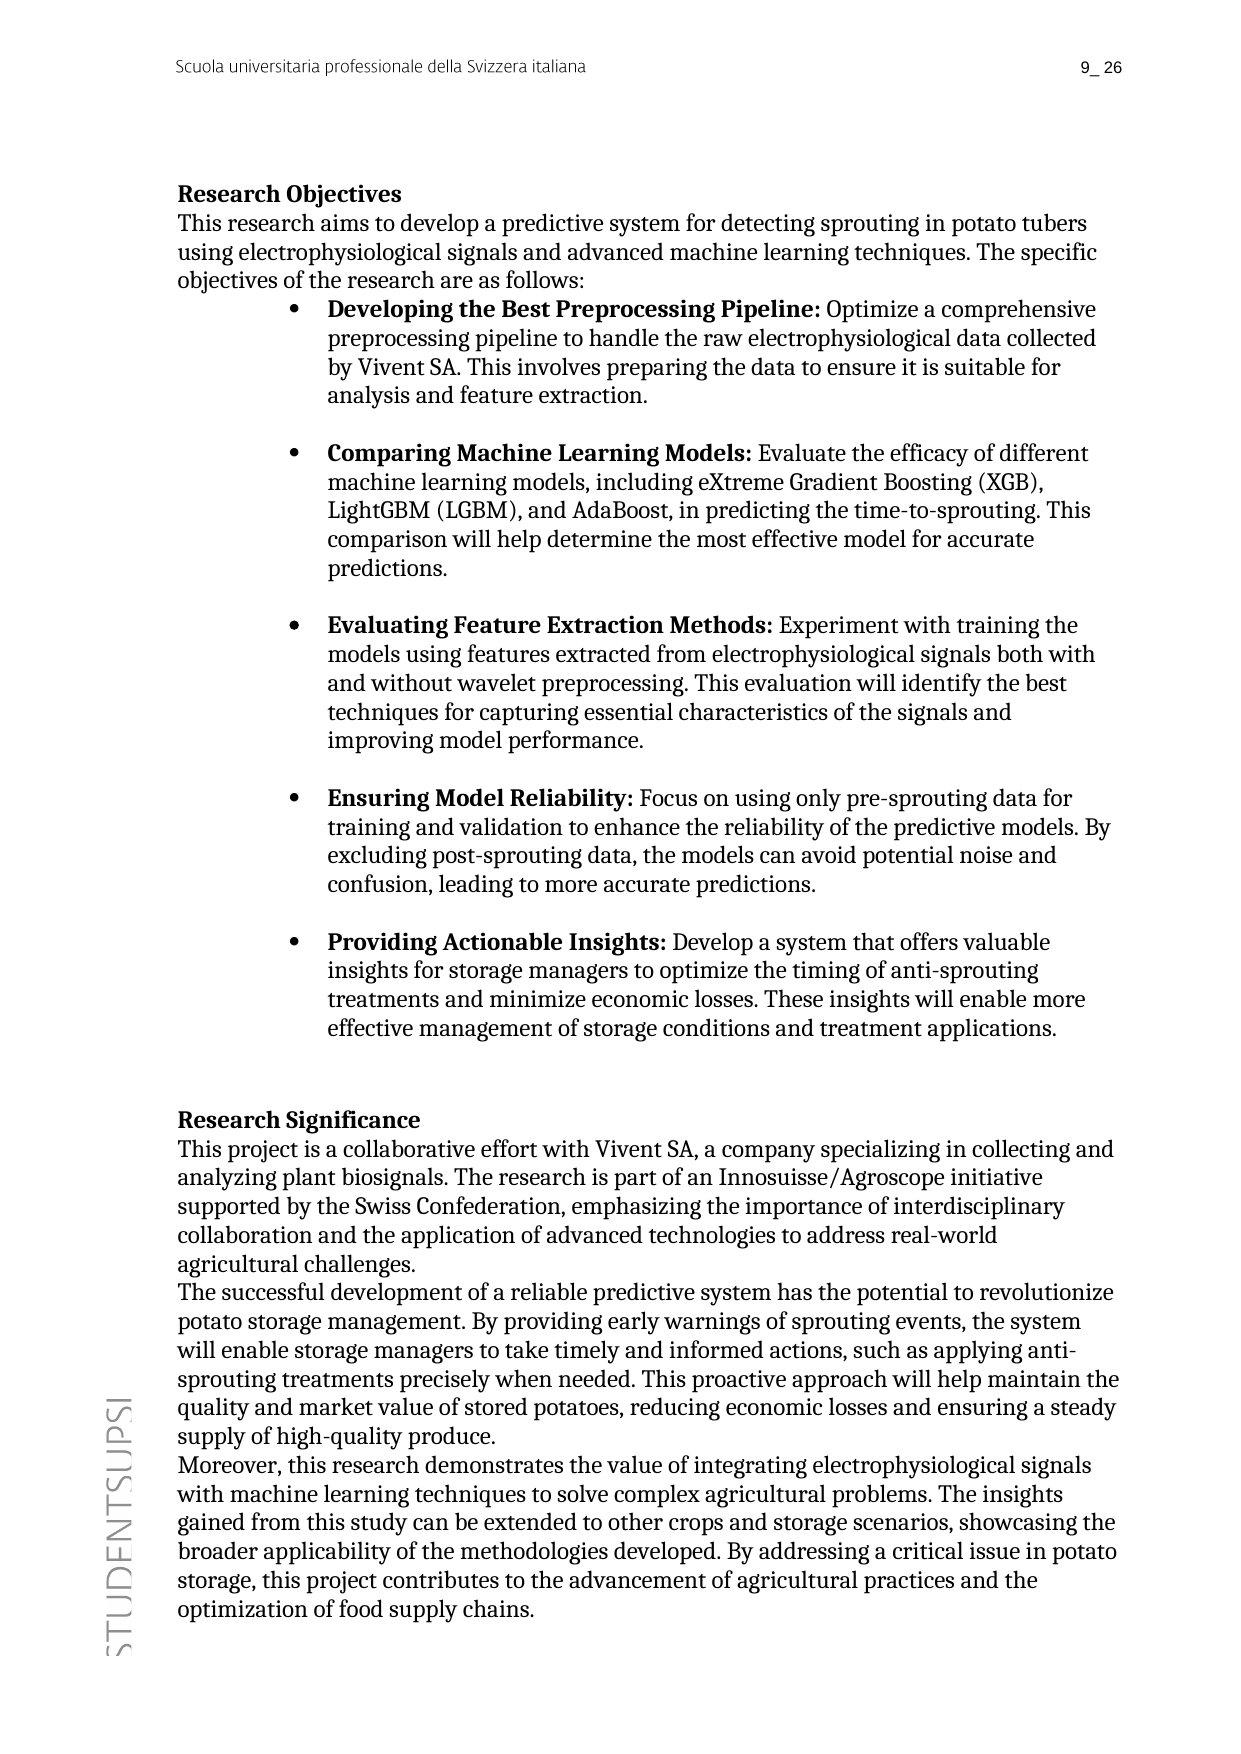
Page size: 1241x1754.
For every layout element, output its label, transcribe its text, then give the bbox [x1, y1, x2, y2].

text Research Significance [177, 1106, 1122, 1134]
text The successful development of a reliable predictive system has the potential to revolutionize potato storage management. By providing early warnings of sprouting events, the system will enable storage managers to take timely and informed actions, such as applying anti-sprouting treatments precisely when needed. This proactive approach will help maintain the quality and market value of stored potatoes, reducing economic losses and ensuring a steady supply of high-quality produce. [177, 1278, 1122, 1451]
list Developing the Best Preprocessing Pipeline: Optimize a comprehensive preprocessing pipeline to handle the raw electrophysiological data collected by Vivent SA. This involves preparing the data to ensure it is suitable for analysis and feature extraction. [290, 295, 1122, 410]
text Moreover, this research demonstrates the value of integrating electrophysiological signals with machine learning techniques to solve complex agricultural problems. The insights gained from this study can be extended to other crops and storage scenarios, showcasing the broader applicability of the methodologies developed. By addressing a critical issue in potato storage, this project contributes to the advancement of agricultural practices and the optimization of food supply chains. [177, 1451, 1122, 1623]
picture [168, 53, 602, 80]
text Research Objectives [177, 180, 1122, 209]
list Evaluating Feature Extraction Methods: Experiment with training the models using features extracted from electrophysiological signals both with and without wavelet preprocessing. This evaluation will identify the best techniques for capturing essential characteristics of the signals and improving model performance. [290, 611, 1122, 755]
list Ensuring Model Reliability: Focus on using only pre-sprouting data for training and validation to enhance the reliability of the predictive models. By excluding post-sprouting data, the models can avoid potential noise and confusion, leading to more accurate predictions. [290, 784, 1122, 899]
text This research aims to develop a predictive system for detecting sprouting in potato tubers using electrophysiological signals and advanced machine learning techniques. The specific objectives of the research are as follows: [177, 209, 1122, 295]
list Providing Actionable Insights: Develop a system that offers valuable insights for storage managers to optimize the timing of anti-sprouting treatments and minimize economic losses. These insights will enable more effective management of storage conditions and treatment applications. [290, 928, 1122, 1043]
picture [106, 1399, 132, 1657]
list Comparing Machine Learning Models: Evaluate the efficacy of different machine learning models, including eXtreme Gradient Boosting (XGB), LightGBM (LGBM), and AdaBoost, in predicting the time-to-sprouting. This comparison will help determine the most effective model for accurate predictions. [290, 439, 1122, 583]
text This project is a collaborative effort with Vivent SA, a company specializing in collecting and analyzing plant biosignals. The research is part of an Innosuisse/Agroscope initiative supported by the Swiss Confederation, emphasizing the importance of interdisciplinary collaboration and the application of advanced technologies to address real-world agricultural challenges. [177, 1134, 1122, 1278]
